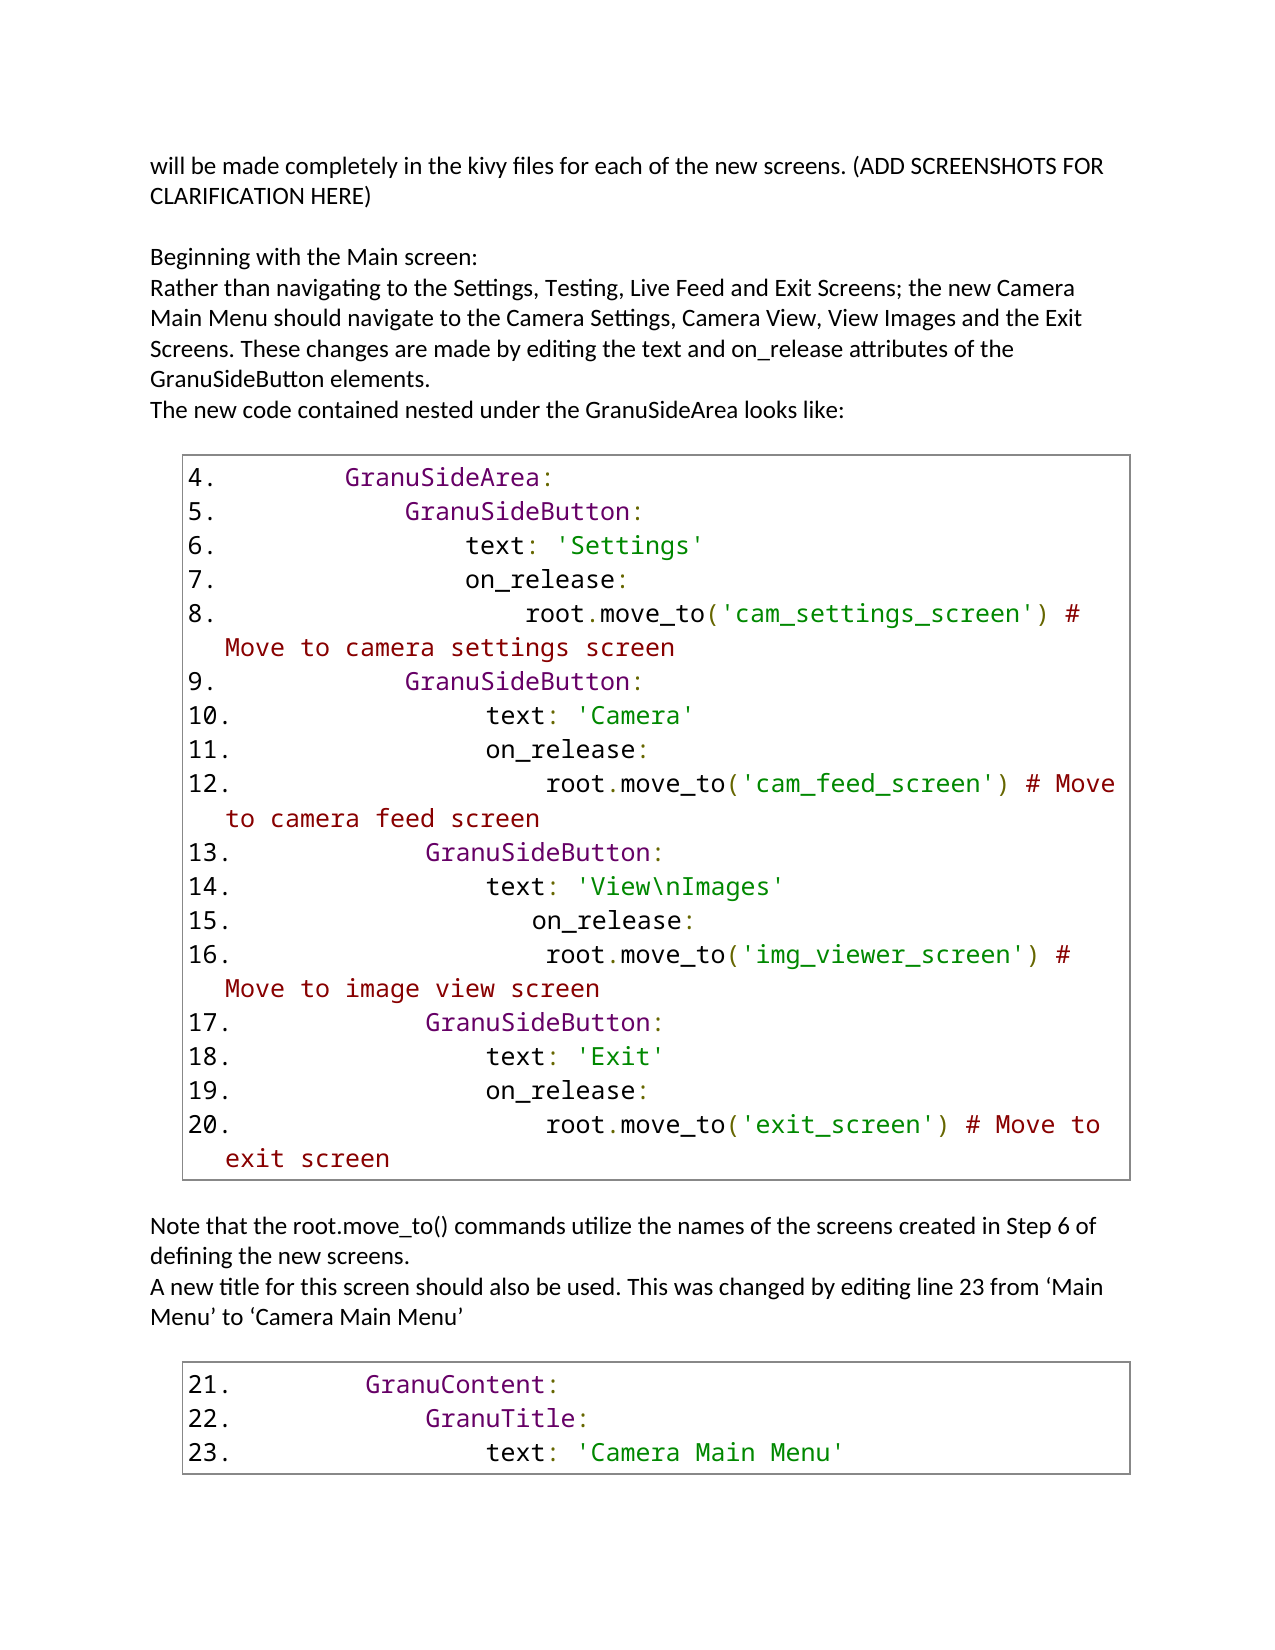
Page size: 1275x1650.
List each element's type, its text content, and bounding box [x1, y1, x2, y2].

list text: 'Camera' [183, 692, 1129, 726]
list root.move_to('exit_screen') # Move to exit screen [183, 1101, 1129, 1179]
list text: 'View\nImages' [183, 863, 1129, 897]
list GranuContent: [183, 1363, 1129, 1395]
list text: 'Settings' [183, 522, 1129, 556]
list GranuSideButton: [183, 828, 1129, 863]
list on_release: [183, 726, 1129, 760]
list GranuTitle: [183, 1395, 1129, 1429]
list on_release: [183, 1067, 1129, 1101]
list GranuSideButton: [183, 999, 1129, 1033]
text A new title for this screen should also be used. This was changed by editing line 23 from ‘Main Menu’ to ‘Camera Main Menu’ [150, 1271, 1125, 1332]
list GranuSideArea: [183, 456, 1129, 488]
list text: 'Exit' [183, 1033, 1129, 1067]
list root.move_to('cam_feed_screen') # Move to camera feed screen [183, 760, 1129, 828]
list root.move_to('img_viewer_screen') # Move to image view screen [183, 931, 1129, 999]
text Note that the root.move_to() commands utilize the names of the screens created in Step 6 of defining the new screens. [150, 1210, 1125, 1271]
list on_release: [183, 556, 1129, 590]
text Beginning with the Main screen: [150, 242, 1125, 272]
list text: 'Camera Main Menu' [183, 1429, 1129, 1473]
list root.move_to('cam_settings_screen') # Move to camera settings screen [183, 590, 1129, 658]
list GranuSideButton: [183, 658, 1129, 692]
text Rather than navigating to the Settings, Testing, Live Feed and Exit Screens; the new Camera Main Menu should navigate to the Camera Settings, Camera View, View Images and the Exit Screens. These changes are made by editing the text and on_release attributes of the GranuSideButton elements. [150, 272, 1125, 394]
list GranuSideButton: [183, 488, 1129, 522]
list on_release: [183, 897, 1129, 931]
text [150, 150, 1125, 211]
text The new code contained nested under the GranuSideArea looks like: [150, 394, 1125, 425]
